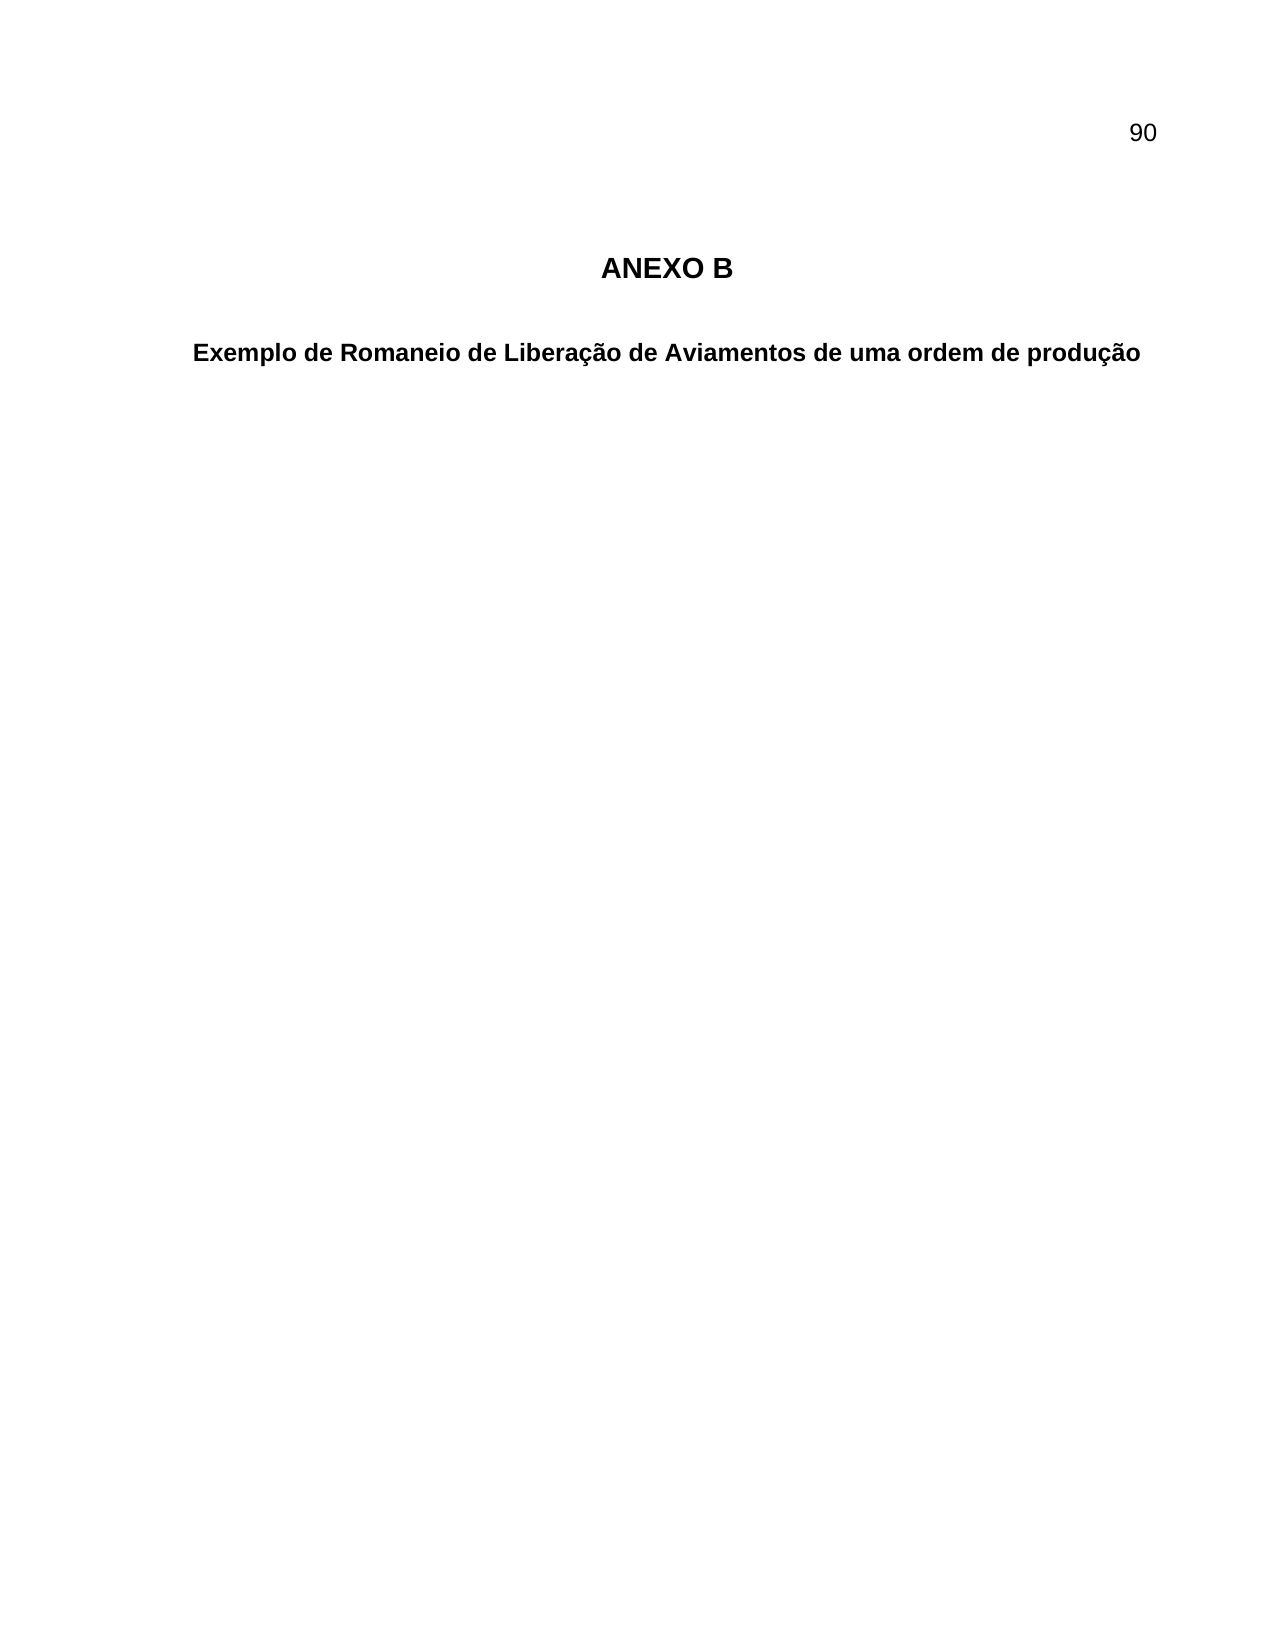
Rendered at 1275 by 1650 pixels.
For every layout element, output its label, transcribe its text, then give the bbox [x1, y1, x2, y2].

text Exemplo de Romaneio de Liberação de Aviamentos de uma ordem de produção [177, 338, 1157, 367]
subtitle Anexo B [177, 251, 1157, 284]
